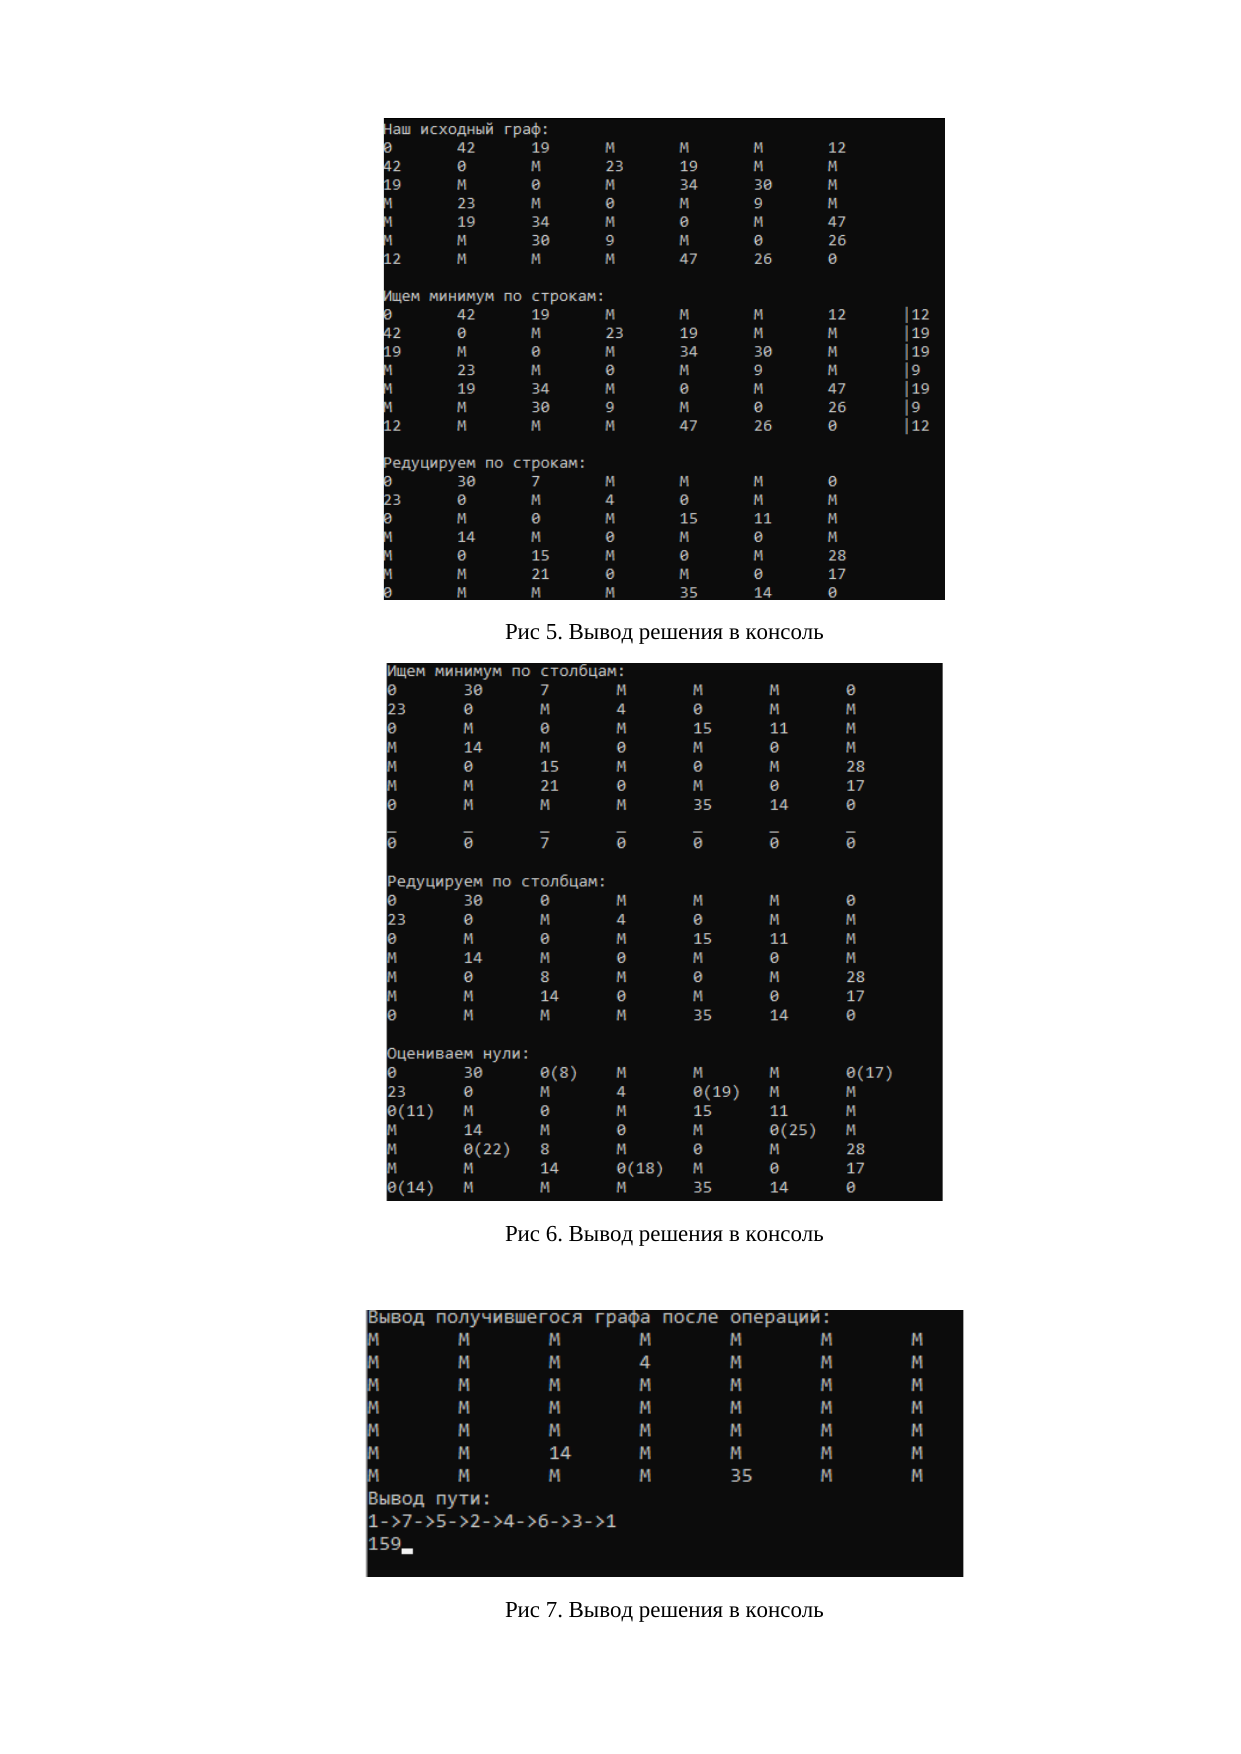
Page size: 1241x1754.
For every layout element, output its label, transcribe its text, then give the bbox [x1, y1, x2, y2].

text Рис 7. Вывод решения в консоль [177, 1596, 1152, 1622]
text Рис 6. Вывод решения в консоль [177, 1220, 1152, 1246]
text Рис 5. Вывод решения в консоль [177, 618, 1152, 644]
picture [365, 1310, 964, 1577]
picture [383, 118, 945, 600]
picture [386, 663, 943, 1201]
